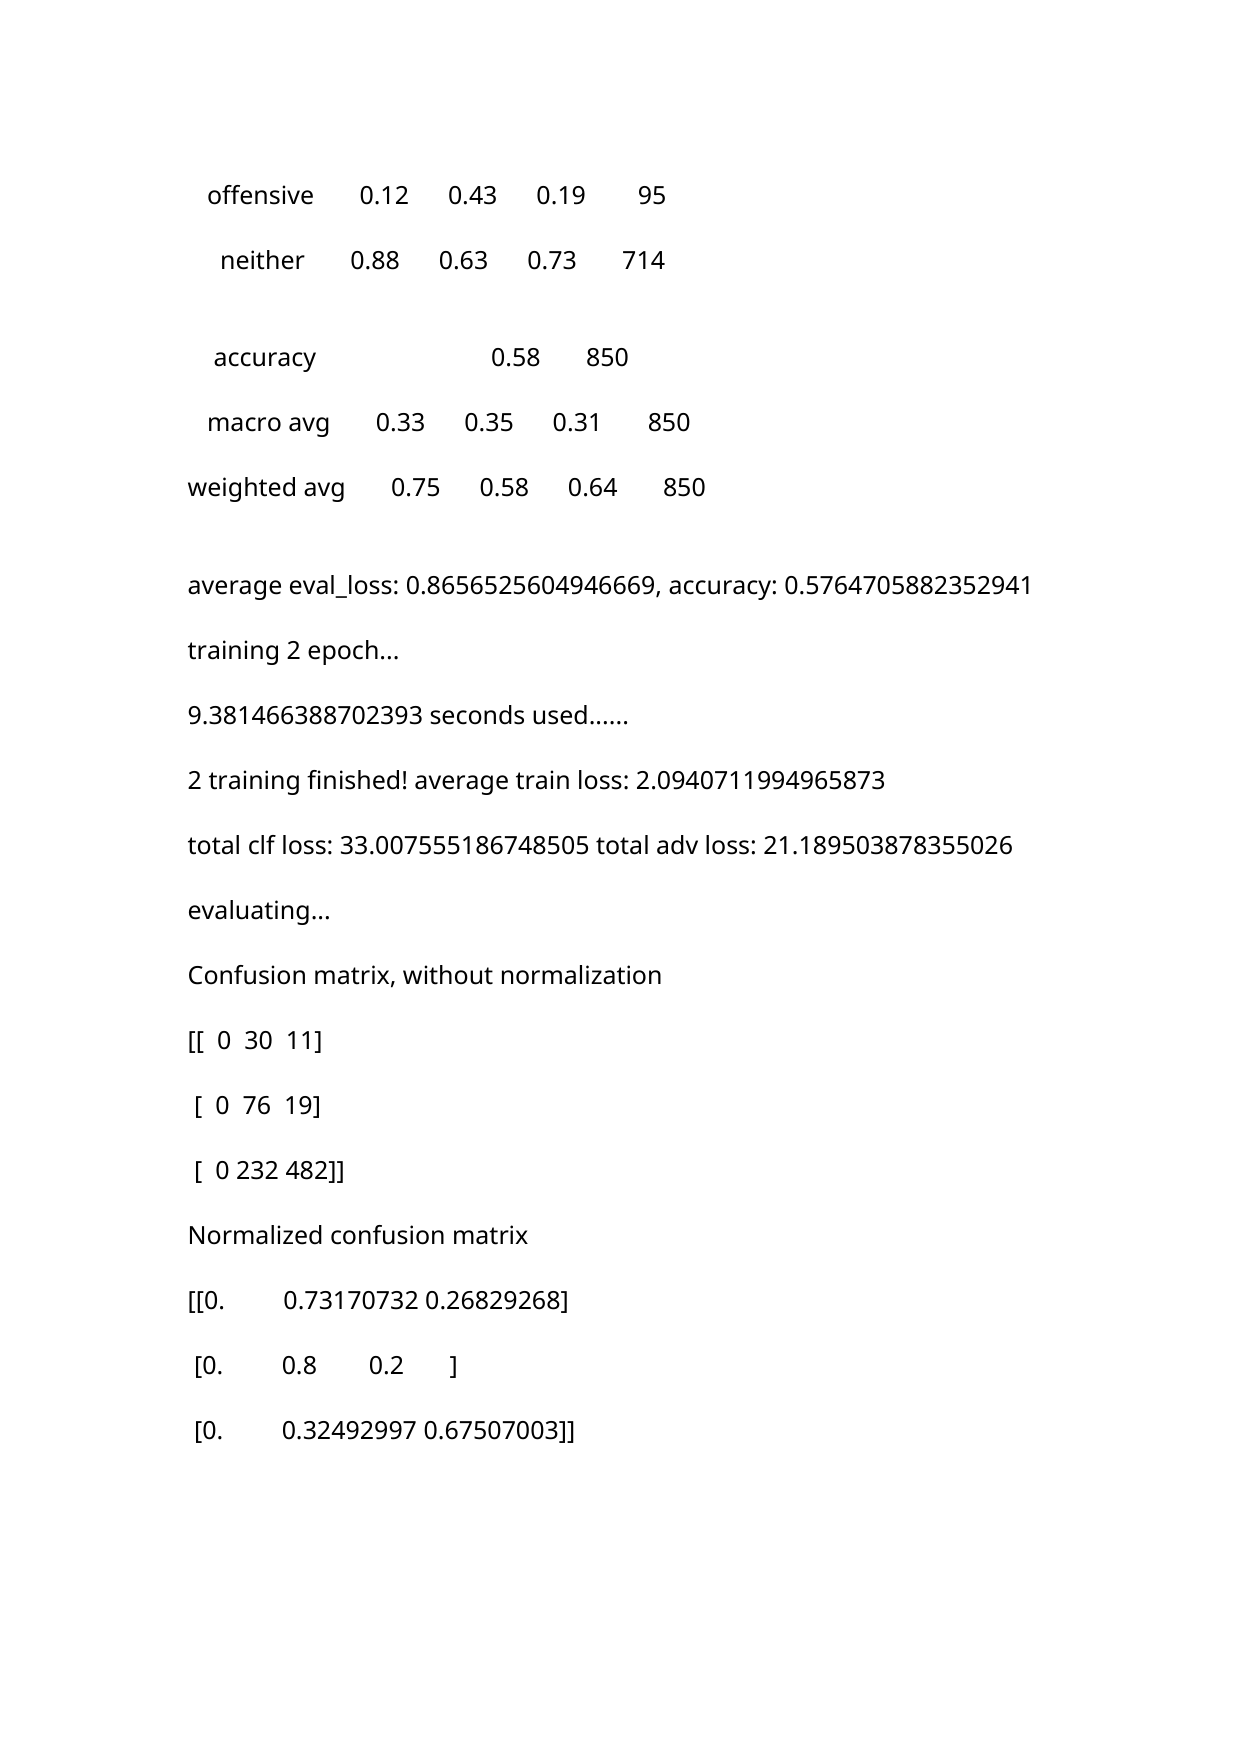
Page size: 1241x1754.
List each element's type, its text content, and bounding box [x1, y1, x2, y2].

text 9.381466388702393 seconds used...... [187, 682, 1053, 747]
text accuracy 0.58 850 [187, 324, 1053, 389]
text [ 0 76 19] [187, 1072, 1053, 1137]
text 2 training finished! average train loss: 2.0940711994965873 [187, 747, 1053, 812]
text Normalized confusion matrix [187, 1202, 1053, 1267]
text weighted avg 0.75 0.58 0.64 850 [187, 454, 1053, 519]
text macro avg 0.33 0.35 0.31 850 [187, 389, 1053, 454]
text training 2 epoch... [187, 617, 1053, 682]
text Confusion matrix, without normalization [187, 942, 1053, 1007]
text offensive 0.12 0.43 0.19 95 [187, 162, 1053, 227]
text [0. 0.8 0.2 ] [187, 1332, 1053, 1397]
text evaluating... [187, 877, 1053, 942]
text [0. 0.32492997 0.67507003]] [187, 1397, 1053, 1462]
text neither 0.88 0.63 0.73 714 [187, 227, 1053, 292]
text average eval_loss: 0.8656525604946669, accuracy: 0.5764705882352941 [187, 552, 1053, 617]
text [[0. 0.73170732 0.26829268] [187, 1267, 1053, 1332]
text total clf loss: 33.007555186748505 total adv loss: 21.189503878355026 [187, 812, 1053, 877]
text [[ 0 30 11] [187, 1007, 1053, 1072]
text [ 0 232 482]] [187, 1137, 1053, 1202]
